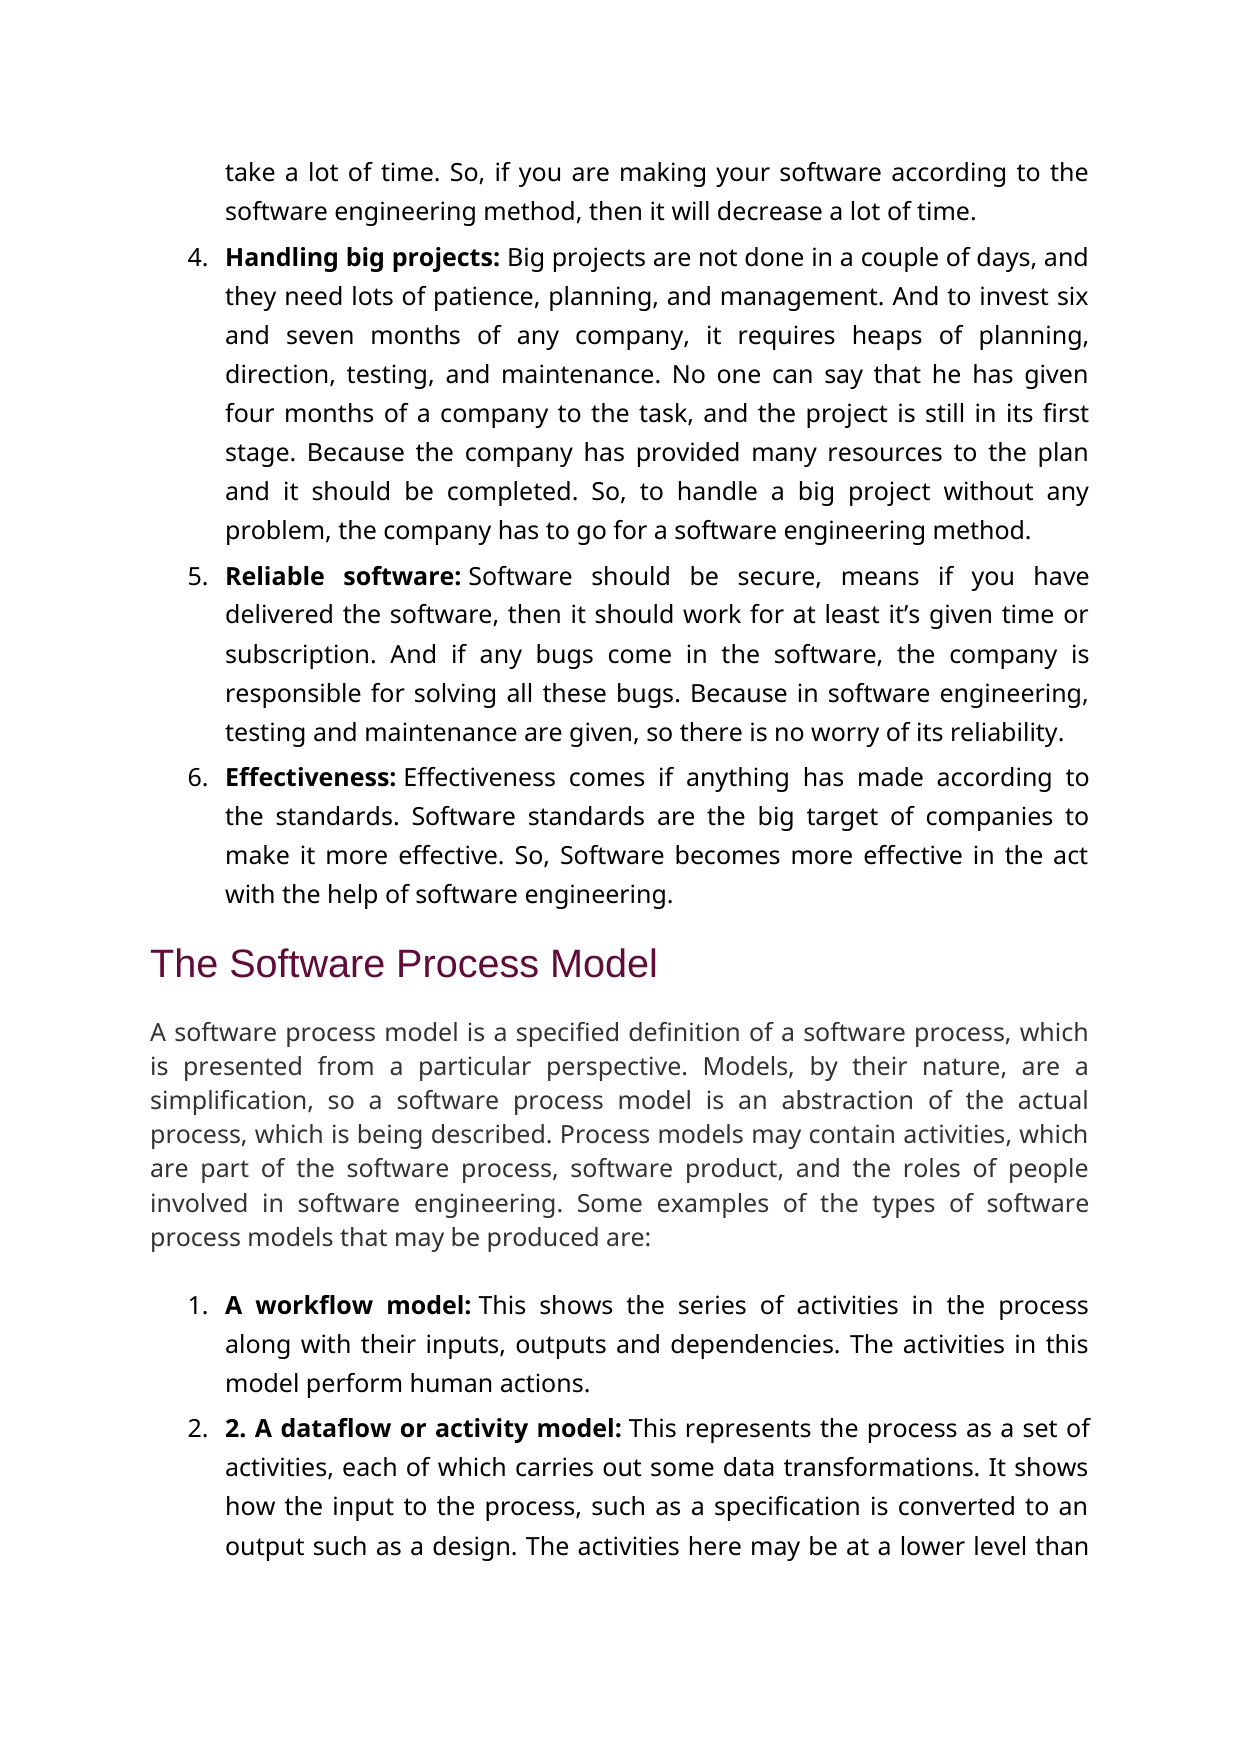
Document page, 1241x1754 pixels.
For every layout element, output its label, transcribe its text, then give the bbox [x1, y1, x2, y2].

text A software process model is a specified definition of a software process, which is presented from a particular perspective. Models, by their nature, are a simplification, so a software process model is an abstraction of the actual process, which is being described. Process models may contain activities, which are part of the software process, software product, and the roles of people involved in software engineering. Some examples of the types of software process models that may be produced are: [150, 1015, 1090, 1253]
list Effectiveness: Effectiveness comes if anything has made according to the standards. Software standards are the big target of companies to make it more effective. So, Software becomes more effective in the act with the help of software engineering. [187, 755, 1090, 911]
list Reliable software: Software should be secure, means if you have delivered the software, then it should work for at least it’s given time or subscription. And if any bugs come in the software, the company is responsible for solving all these bugs. Because in software engineering, testing and maintenance are given, so there is no worry of its reliability. [187, 553, 1090, 748]
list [187, 150, 1090, 228]
text The Software Process Model [150, 940, 1090, 986]
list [187, 1406, 1090, 1562]
list Handling big projects: Big projects are not done in a couple of days, and they need lots of patience, planning, and management. And to invest six and seven months of any company, it requires heaps of planning, direction, testing, and maintenance. No one can say that he has given four months of a company to the task, and the project is still in its first stage. Because the company has provided many resources to the plan and it should be completed. So, to handle a big project without any problem, the company has to go for a software engineering method. [187, 234, 1090, 547]
list A workflow model: This shows the series of activities in the process along with their inputs, outputs and dependencies. The activities in this model perform human actions. [187, 1282, 1090, 1400]
